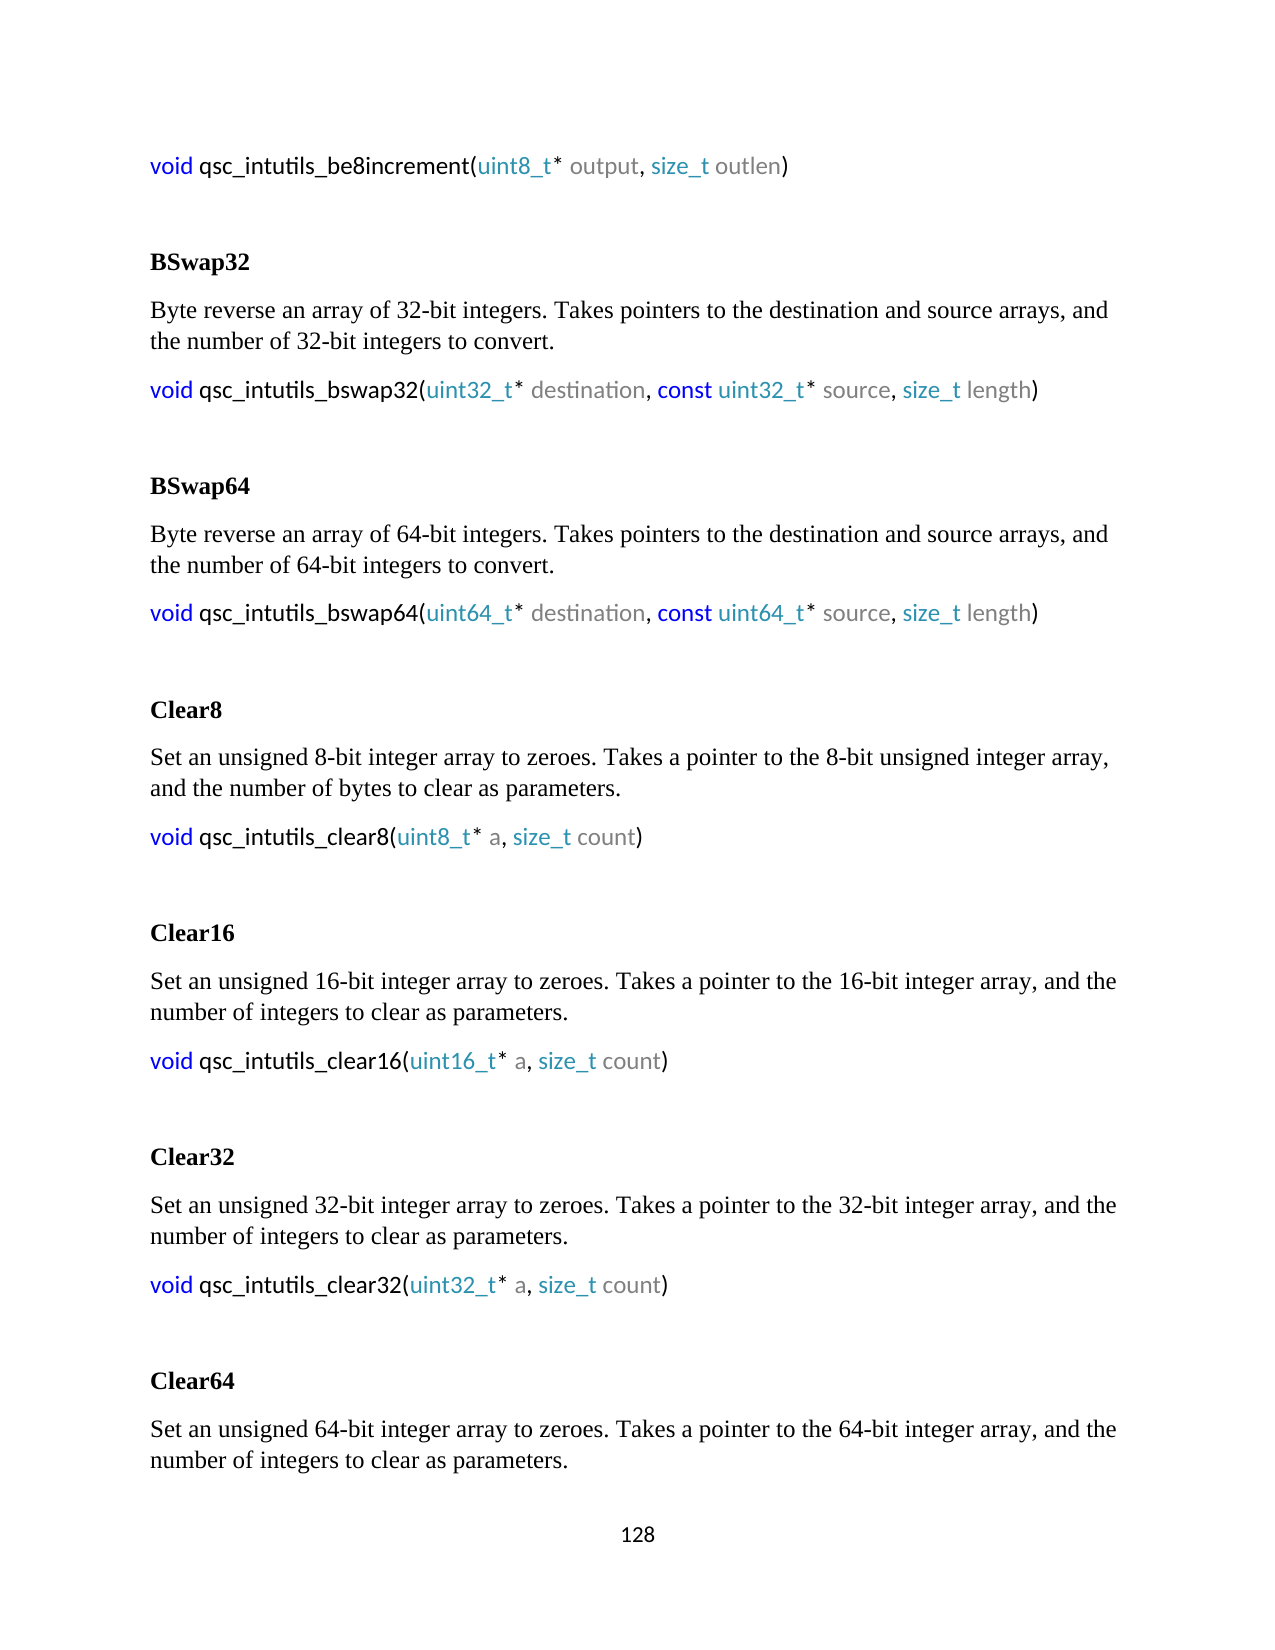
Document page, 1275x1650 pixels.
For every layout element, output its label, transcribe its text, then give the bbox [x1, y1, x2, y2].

text void qsc_intutils_clear16(uint16_t* a, size_t count) [150, 1045, 1125, 1076]
text void qsc_intutils_be8increment(uint8_t* output, size_t outlen) [150, 150, 1125, 181]
text Set an unsigned 8-bit integer array to zeroes. Takes a pointer to the 8-bit unsigned integer array, and the number of bytes to clear as parameters. [150, 742, 1125, 802]
text BSwap64 [150, 471, 1125, 500]
text void qsc_intutils_bswap64(uint64_t* destination, const uint64_t* source, size_t length) [150, 597, 1125, 628]
text Clear16 [150, 918, 1125, 947]
text Set an unsigned 32-bit integer array to zeroes. Takes a pointer to the 32-bit integer array, and the number of integers to clear as parameters. [150, 1190, 1125, 1250]
text Clear32 [150, 1142, 1125, 1171]
text Byte reverse an array of 32-bit integers. Takes pointers to the destination and source arrays, and the number of 32-bit integers to convert. [150, 295, 1125, 355]
text void qsc_intutils_clear8(uint8_t* a, size_t count) [150, 821, 1125, 852]
text Set an unsigned 64-bit integer array to zeroes. Takes a pointer to the 64-bit integer array, and the number of integers to clear as parameters. [150, 1414, 1125, 1473]
text void qsc_intutils_bswap32(uint32_t* destination, const uint32_t* source, size_t length) [150, 374, 1125, 404]
text BSwap32 [150, 247, 1125, 276]
text void qsc_intutils_clear32(uint32_t* a, size_t count) [150, 1269, 1125, 1299]
text Byte reverse an array of 64-bit integers. Takes pointers to the destination and source arrays, and the number of 64-bit integers to convert. [150, 519, 1125, 578]
text Clear64 [150, 1366, 1125, 1395]
text Set an unsigned 16-bit integer array to zeroes. Takes a pointer to the 16-bit integer array, and the number of integers to clear as parameters. [150, 966, 1125, 1026]
text Clear8 [150, 695, 1125, 723]
